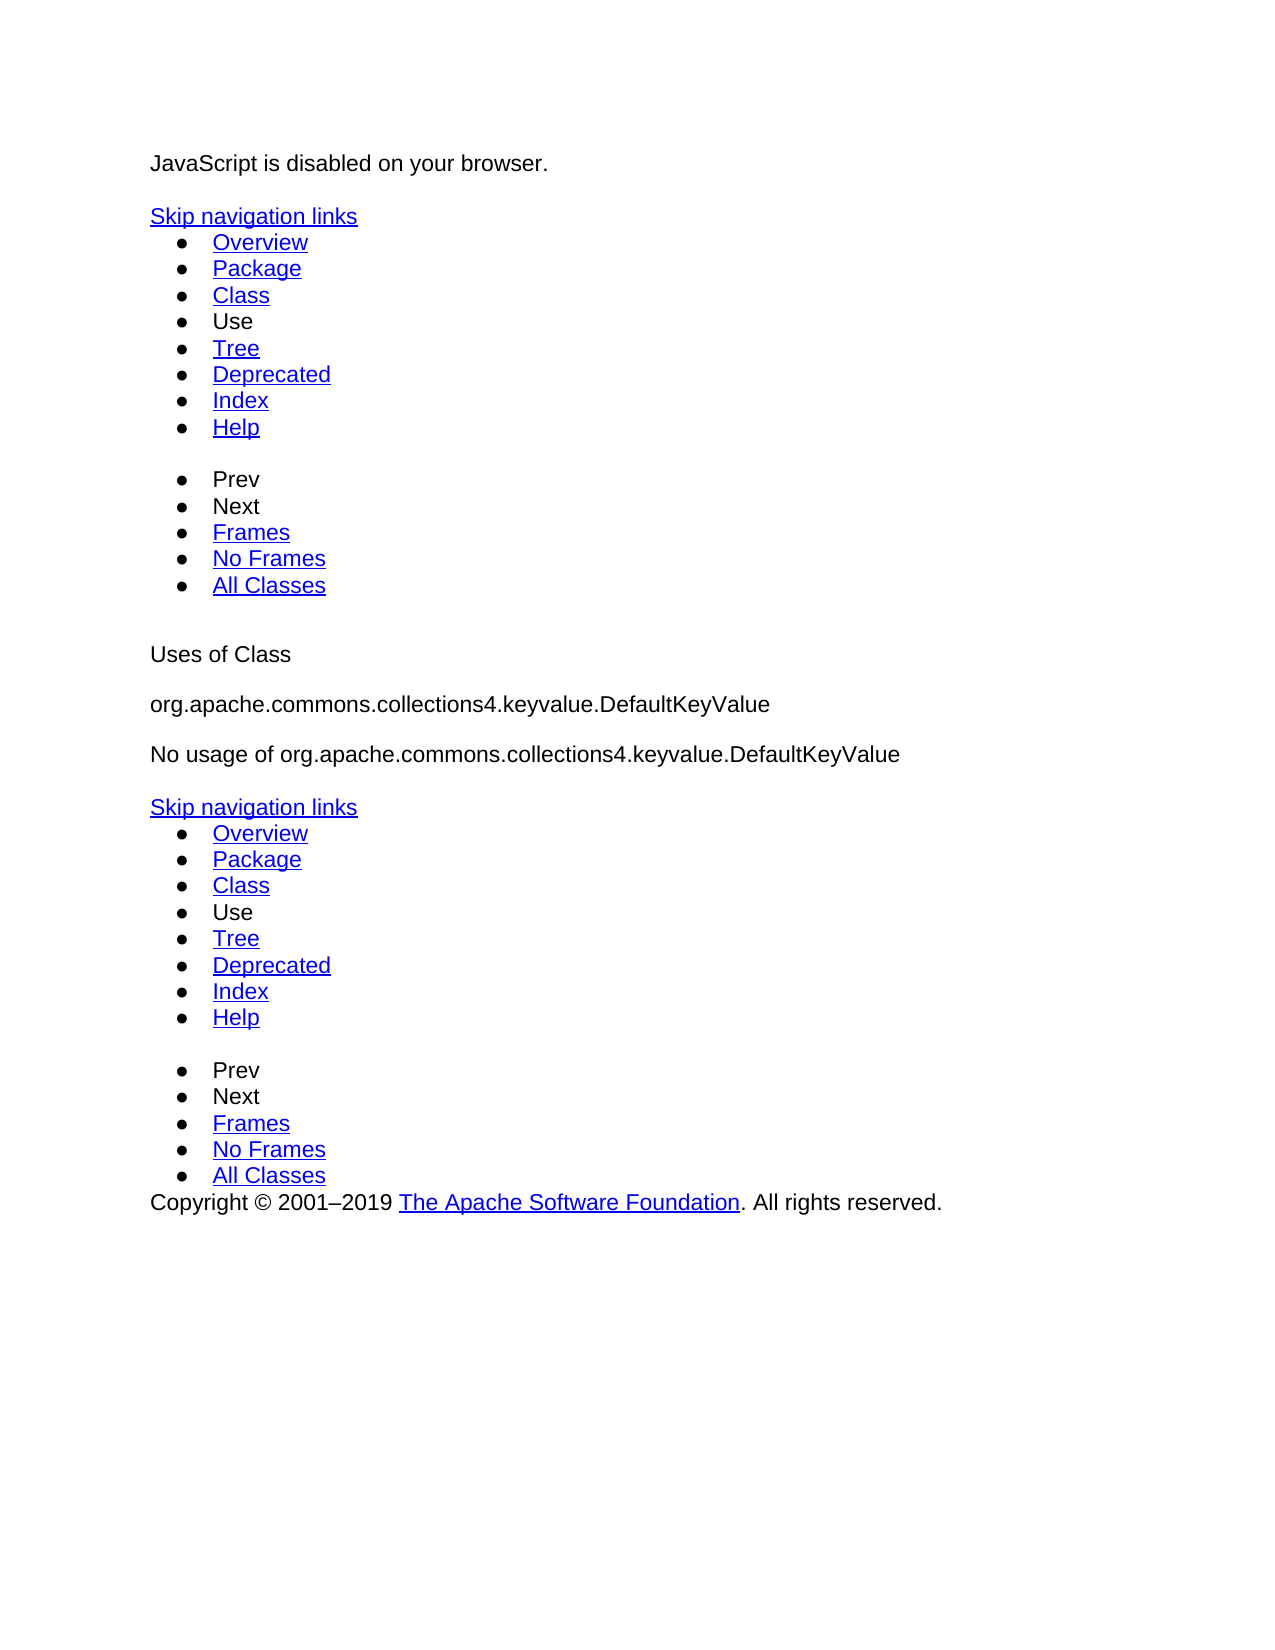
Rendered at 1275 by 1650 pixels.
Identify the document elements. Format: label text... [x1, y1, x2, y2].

list Index [175, 387, 1125, 413]
list Next [175, 1083, 1125, 1110]
list Prev [175, 466, 1125, 493]
list Use [175, 308, 1125, 334]
list Overview [175, 229, 1125, 255]
list Package [175, 846, 1125, 872]
list Prev [175, 1057, 1125, 1083]
text Uses of Class [150, 641, 1125, 667]
list Help [175, 1004, 1125, 1031]
list Deprecated [175, 361, 1125, 387]
list Index [175, 978, 1125, 1004]
text No usage of org.apache.commons.collections4.keyvalue.DefaultKeyValue [150, 741, 1125, 767]
list No Frames [175, 1136, 1125, 1162]
list Frames [175, 1110, 1125, 1136]
list Next [175, 493, 1125, 519]
list Help [175, 413, 1125, 440]
list Tree [175, 925, 1125, 952]
list Overview [175, 820, 1125, 846]
list Class [175, 872, 1125, 899]
list No Frames [175, 545, 1125, 572]
text Copyright © 2001–2019 The Apache Software Foundation. All rights reserved. [150, 1189, 1125, 1215]
text org.apache.commons.collections4.keyvalue.DefaultKeyValue [150, 691, 1125, 717]
list Tree [175, 334, 1125, 361]
text Skip navigation links [150, 793, 1125, 820]
list Class [175, 282, 1125, 308]
text JavaScript is disabled on your browser. [150, 150, 1125, 176]
list All Classes [175, 1162, 1125, 1189]
list Package [175, 255, 1125, 282]
list Deprecated [175, 952, 1125, 978]
list All Classes [175, 572, 1125, 598]
list Frames [175, 519, 1125, 545]
text Skip navigation links [150, 203, 1125, 229]
list Use [175, 899, 1125, 925]
